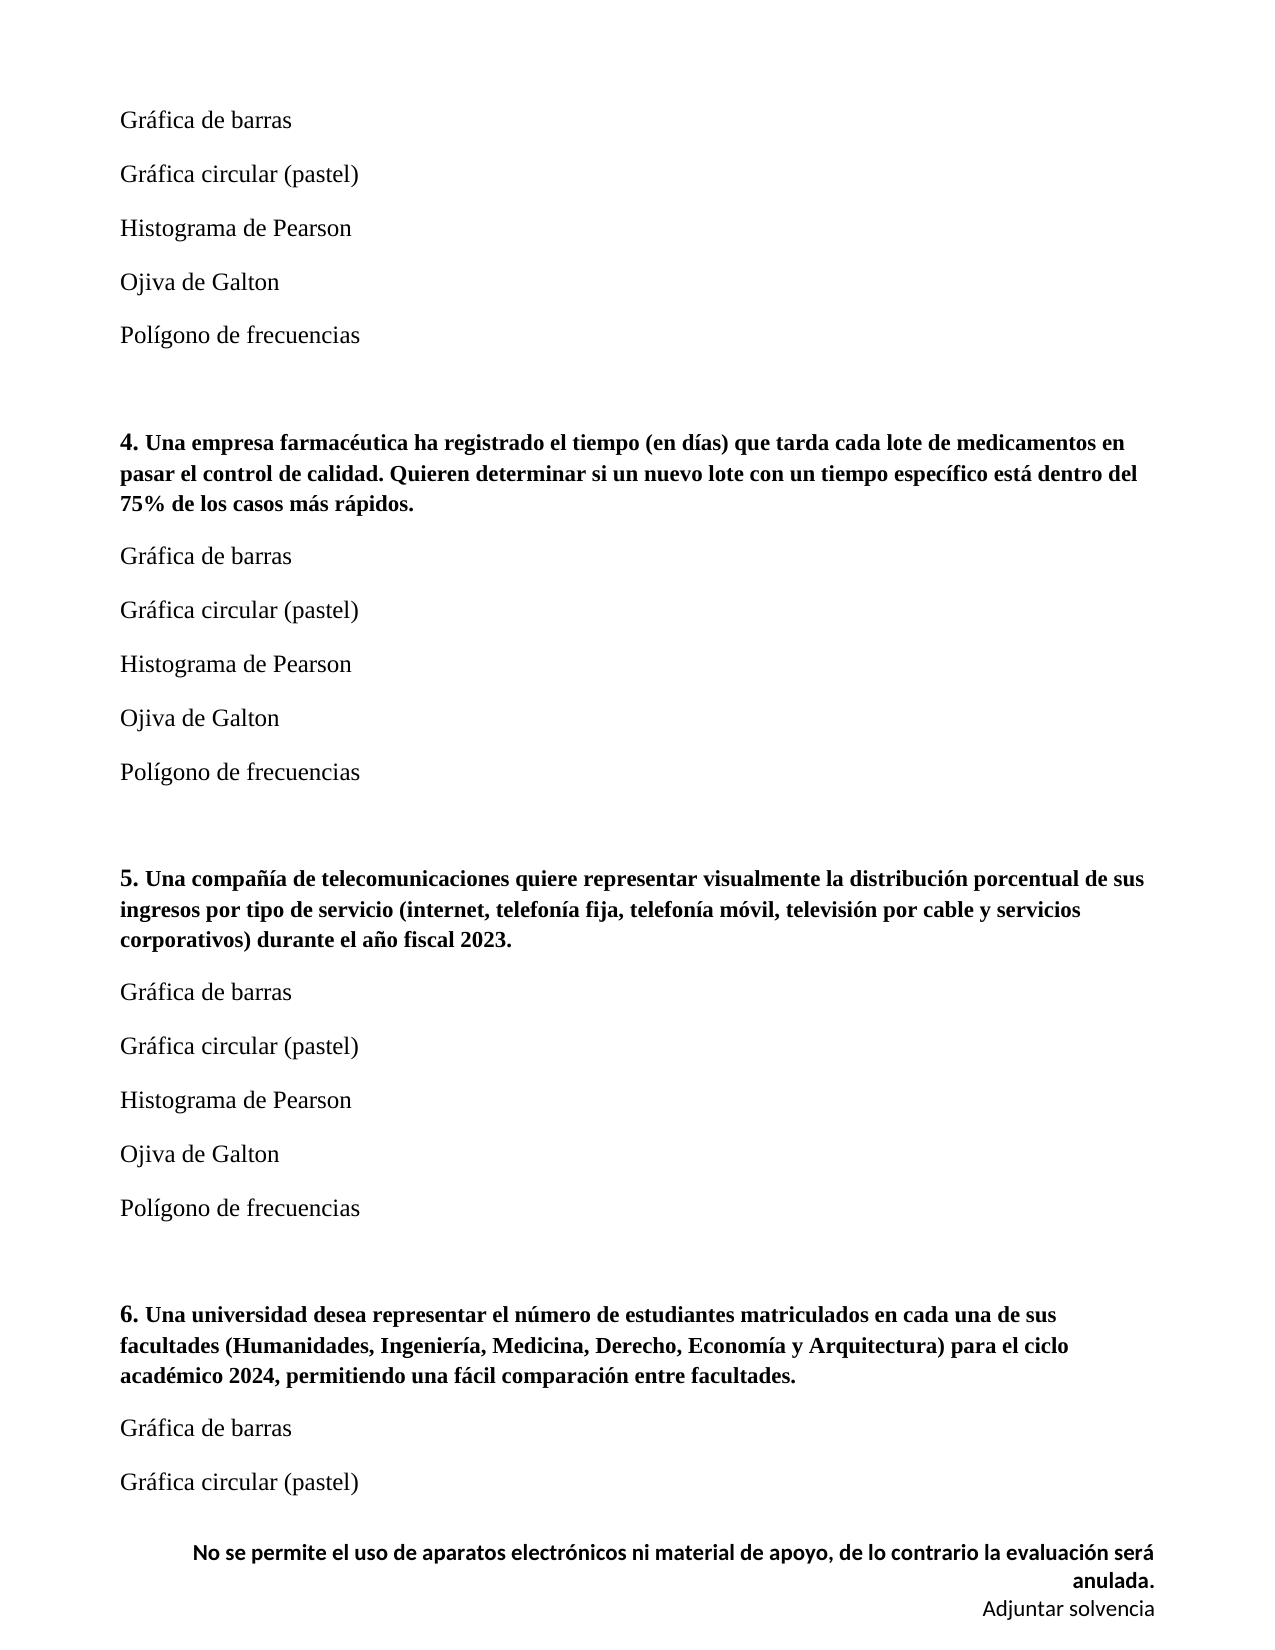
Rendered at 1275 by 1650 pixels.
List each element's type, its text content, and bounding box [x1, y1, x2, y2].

list Gráfica circular (pastel) [120, 1467, 1155, 1496]
list Gráfica de barras [120, 977, 1155, 1006]
list Ojiva de Galton [120, 267, 1155, 295]
list Polígono de frecuencias [120, 757, 1155, 785]
list Ojiva de Galton [120, 703, 1155, 731]
list Polígono de frecuencias [120, 320, 1155, 349]
text 6. Una universidad desea representar el número de estudiantes matriculados en cada una de sus facultades (Humanidades, Ingeniería, Medicina, Derecho, Economía y Arquitectura) para el ciclo académico 2024, permitiendo una fácil comparación entre facultades. [120, 1299, 1155, 1389]
list Gráfica circular (pastel) [120, 595, 1155, 624]
text 5. Una compañía de telecomunicaciones quiere representar visualmente la distribución porcentual de sus ingresos por tipo de servicio (internet, telefonía fija, telefonía móvil, televisión por cable y servicios corporativos) durante el año fiscal 2023. [120, 863, 1155, 953]
list Gráfica de barras [120, 541, 1155, 570]
list Gráfica circular (pastel) [120, 159, 1155, 188]
list Gráfica circular (pastel) [120, 1031, 1155, 1060]
text 4. Una empresa farmacéutica ha registrado el tiempo (en días) que tarda cada lote de medicamentos en pasar el control de calidad. Quieren determinar si un nuevo lote con un tiempo específico está dentro del 75% de los casos más rápidos. [120, 427, 1155, 516]
list Histograma de Pearson [120, 213, 1155, 241]
list Gráfica de barras [120, 105, 1155, 134]
list Polígono de frecuencias [120, 1193, 1155, 1221]
list Histograma de Pearson [120, 1085, 1155, 1114]
list Ojiva de Galton [120, 1139, 1155, 1168]
list Gráfica de barras [120, 1413, 1155, 1442]
list Histograma de Pearson [120, 649, 1155, 678]
